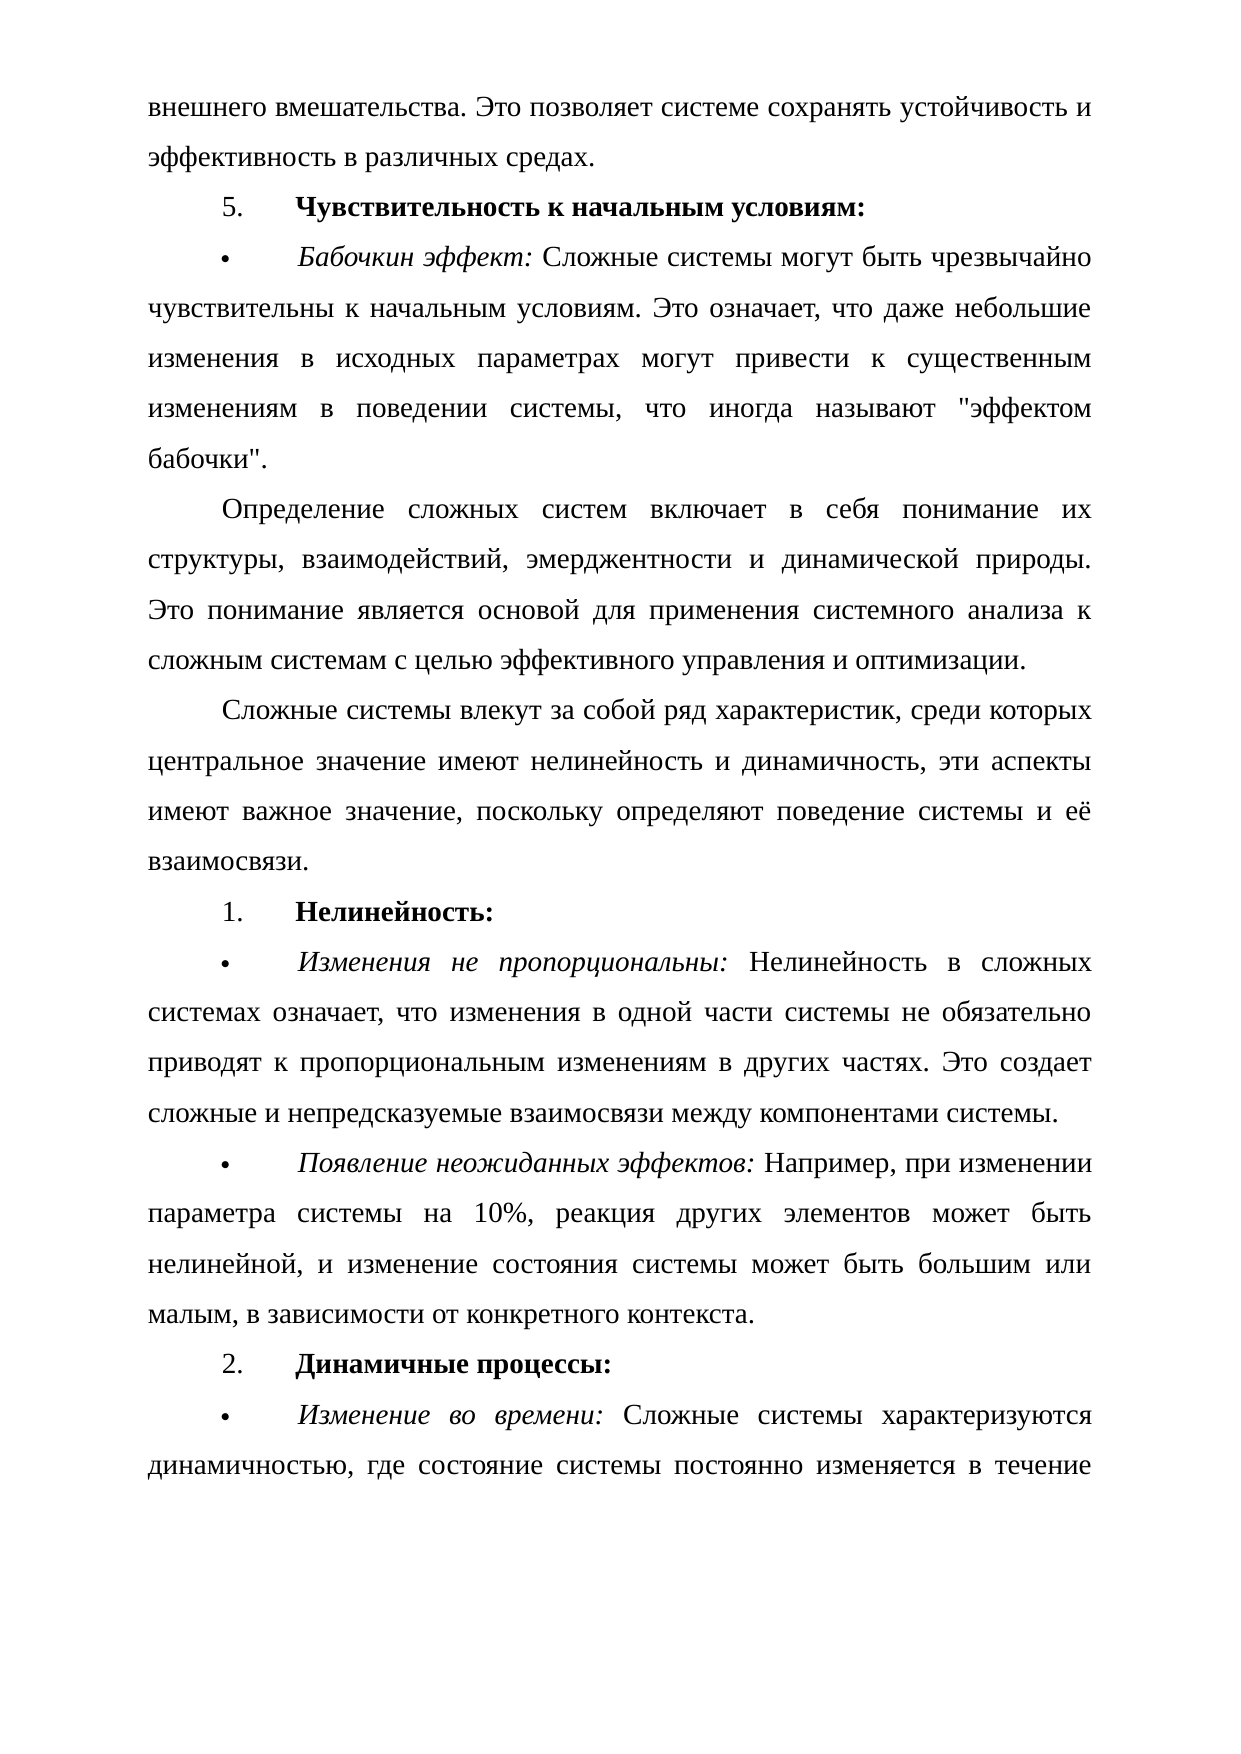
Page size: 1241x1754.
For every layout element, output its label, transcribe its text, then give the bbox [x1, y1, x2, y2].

text Определение сложных систем включает в себя понимание их структуры, взаимодействий, эмерджентности и динамической природы. Это понимание является основой для применения системного анализа к сложным системам с целью эффективного управления и оптимизации. [148, 491, 1092, 676]
list Появление неожиданных эффектов: Например, при изменении параметра системы на 10%, реакция других элементов может быть нелинейной, и изменение состояния системы может быть большим или малым, в зависимости от конкретного контекста. [148, 1145, 1092, 1330]
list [148, 1397, 1092, 1481]
list Изменения не пропорциональны: Нелинейность в сложных системах означает, что изменения в одной части системы не обязательно приводят к пропорциональным изменениям в других частях. Это создает сложные и непредсказуемые взаимосвязи между компонентами системы. [148, 944, 1092, 1128]
list Бабочкин эффект: Сложные системы могут быть чрезвычайно чувствительны к начальным условиям. Это означает, что даже небольшие изменения в исходных параметрах могут привести к существенным изменениям в поведении системы, что иногда называют "эффектом бабочки". [148, 239, 1092, 474]
list Чувствительность к начальным условиям: [148, 189, 1092, 223]
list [148, 89, 1092, 172]
list Нелинейность: [148, 894, 1092, 927]
list Динамичные процессы: [148, 1346, 1092, 1380]
text Сложные системы влекут за собой ряд характеристик, среди которых центральное значение имеют нелинейность и динамичность, эти аспекты имеют важное значение, поскольку определяют поведение системы и её взаимосвязи. [148, 692, 1092, 877]
